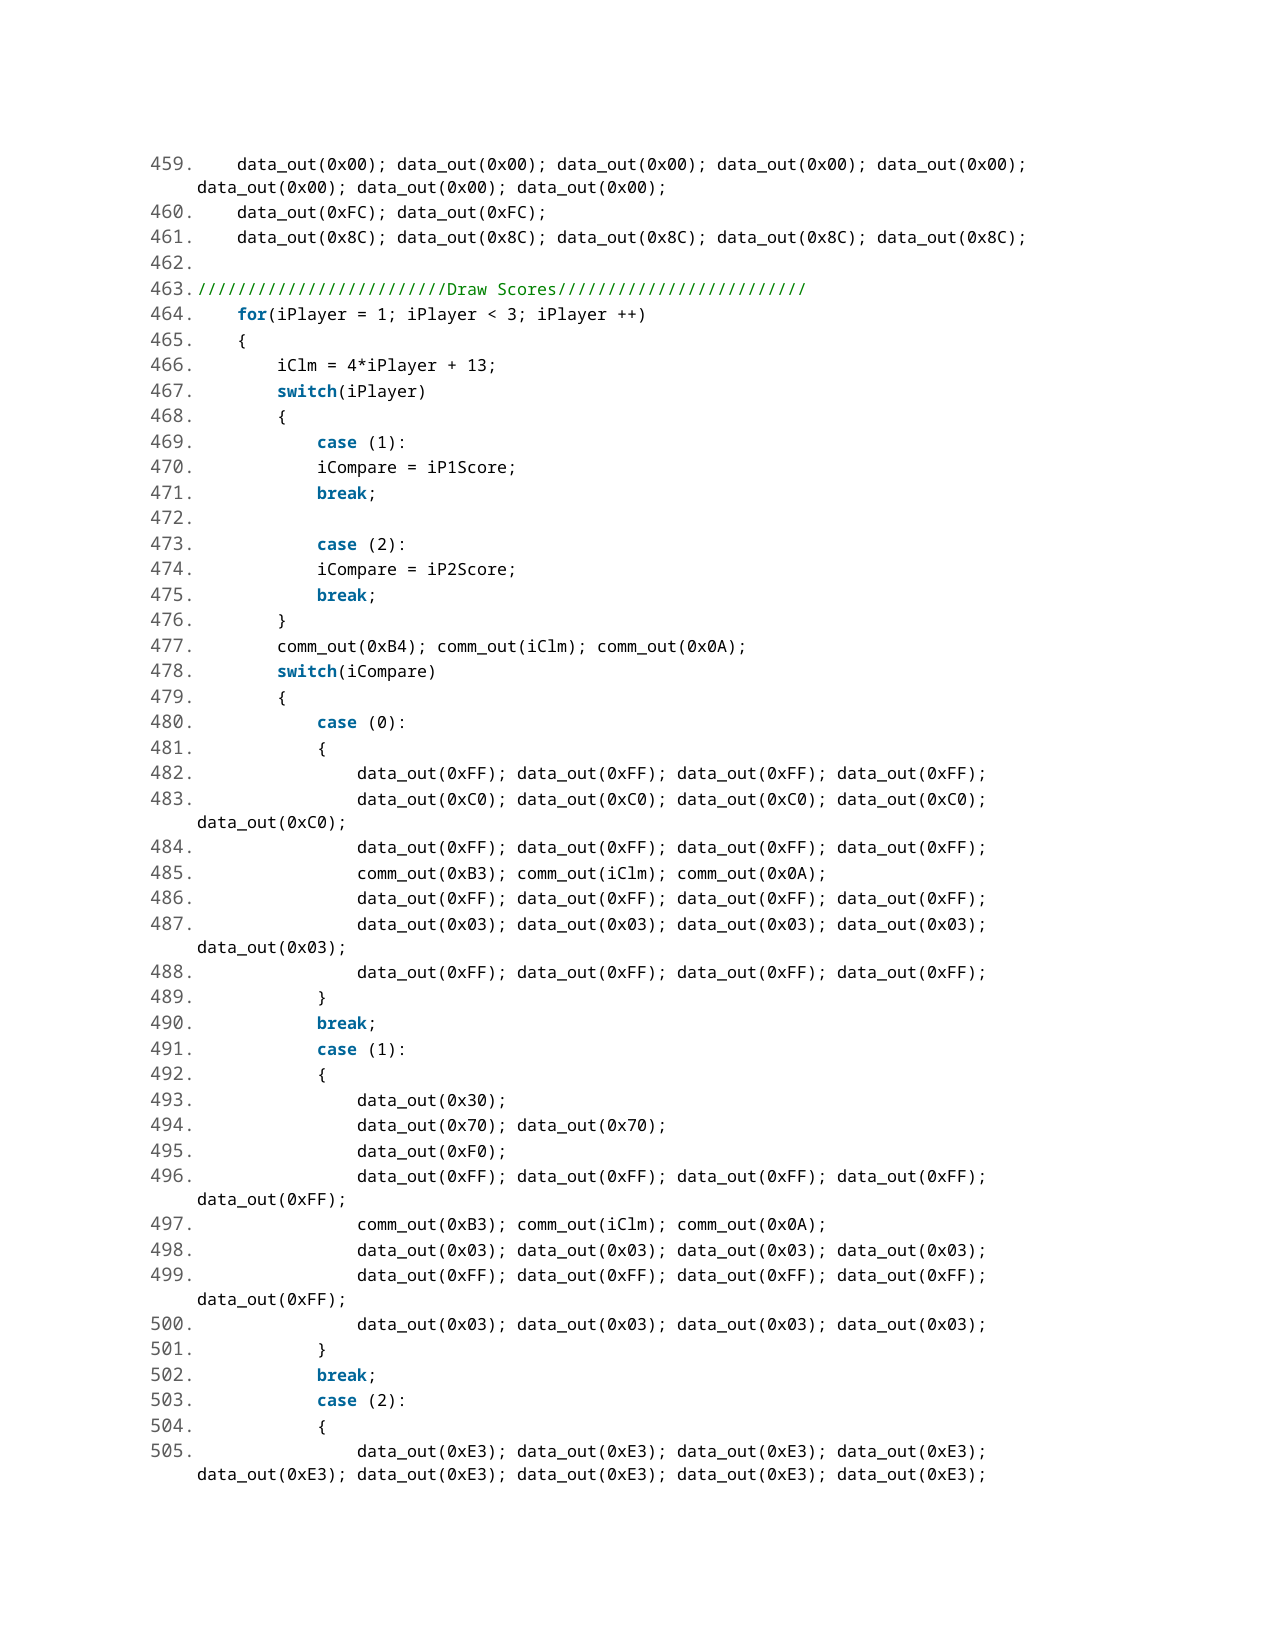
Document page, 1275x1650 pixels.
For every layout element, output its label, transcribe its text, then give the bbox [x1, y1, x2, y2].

list iClm = 4*iPlayer + 13; [197, 351, 1125, 377]
list { [197, 1412, 1125, 1437]
list case (1): [197, 1035, 1125, 1060]
list data_out(0xF0); [197, 1137, 1125, 1162]
list } [197, 607, 1125, 632]
list break; [197, 1361, 1125, 1386]
list data_out(0x70); data_out(0x70); [197, 1111, 1125, 1137]
list { [197, 1060, 1125, 1086]
list data_out(0xFF); data_out(0xFF); data_out(0xFF); data_out(0xFF); [150, 884, 1125, 910]
list { [197, 683, 1125, 709]
list for(iPlayer = 1; iPlayer < 3; iPlayer ++) [197, 300, 1125, 326]
list } [197, 984, 1125, 1009]
list { [150, 402, 1125, 428]
list break; [197, 581, 1125, 607]
list case (0): [197, 709, 1125, 734]
list data_out(0x8C); data_out(0x8C); data_out(0x8C); data_out(0x8C); data_out(0x8C); [197, 224, 1125, 249]
list break; [197, 479, 1125, 504]
list } [197, 1335, 1125, 1361]
list data_out(0xC0); data_out(0xC0); data_out(0xC0); data_out(0xC0); data_out(0xC0); [150, 785, 1125, 833]
list { [197, 326, 1125, 351]
list switch(iPlayer) [197, 377, 1125, 402]
list data_out(0xFC); data_out(0xFC); [197, 198, 1125, 224]
list /////////////////////////Draw Scores///////////////////////// [197, 275, 1125, 300]
list break; [197, 1009, 1125, 1035]
list data_out(0xFF); data_out(0xFF); data_out(0xFF); data_out(0xFF); [197, 760, 1125, 785]
list data_out(0xE3); data_out(0xE3); data_out(0xE3); data_out(0xE3); data_out(0xE3); data_out(0xE3); data_out(0xE3); data_out(0xE3); data_out(0xE3); [150, 1437, 1125, 1486]
list data_out(0x03); data_out(0x03); data_out(0x03); data_out(0x03); [197, 1310, 1125, 1335]
list data_out(0x03); data_out(0x03); data_out(0x03); data_out(0x03); [197, 1236, 1125, 1262]
list case (2): [197, 1386, 1125, 1412]
list comm_out(0xB3); comm_out(iClm); comm_out(0x0A); [197, 859, 1125, 884]
list iCompare = iP2Score; [197, 556, 1125, 581]
list case (1): [197, 428, 1125, 453]
list comm_out(0xB3); comm_out(iClm); comm_out(0x0A); [197, 1211, 1125, 1236]
list data_out(0xFF); data_out(0xFF); data_out(0xFF); data_out(0xFF); [150, 833, 1125, 859]
list comm_out(0xB4); comm_out(iClm); comm_out(0x0A); [197, 632, 1125, 658]
list data_out(0xFF); data_out(0xFF); data_out(0xFF); data_out(0xFF); data_out(0xFF); [150, 1162, 1125, 1211]
list data_out(0x30); [197, 1086, 1125, 1111]
list data_out(0x00); data_out(0x00); data_out(0x00); data_out(0x00); data_out(0x00); data_out(0x00); data_out(0x00); data_out(0x00); [150, 150, 1125, 198]
list iCompare = iP1Score; [150, 453, 1125, 479]
list data_out(0xFF); data_out(0xFF); data_out(0xFF); data_out(0xFF); data_out(0xFF); [150, 1262, 1125, 1310]
list data_out(0xFF); data_out(0xFF); data_out(0xFF); data_out(0xFF); [197, 958, 1125, 984]
list switch(iCompare) [197, 658, 1125, 683]
list { [197, 734, 1125, 760]
list case (2): [197, 530, 1125, 556]
list data_out(0x03); data_out(0x03); data_out(0x03); data_out(0x03); data_out(0x03); [150, 910, 1125, 958]
